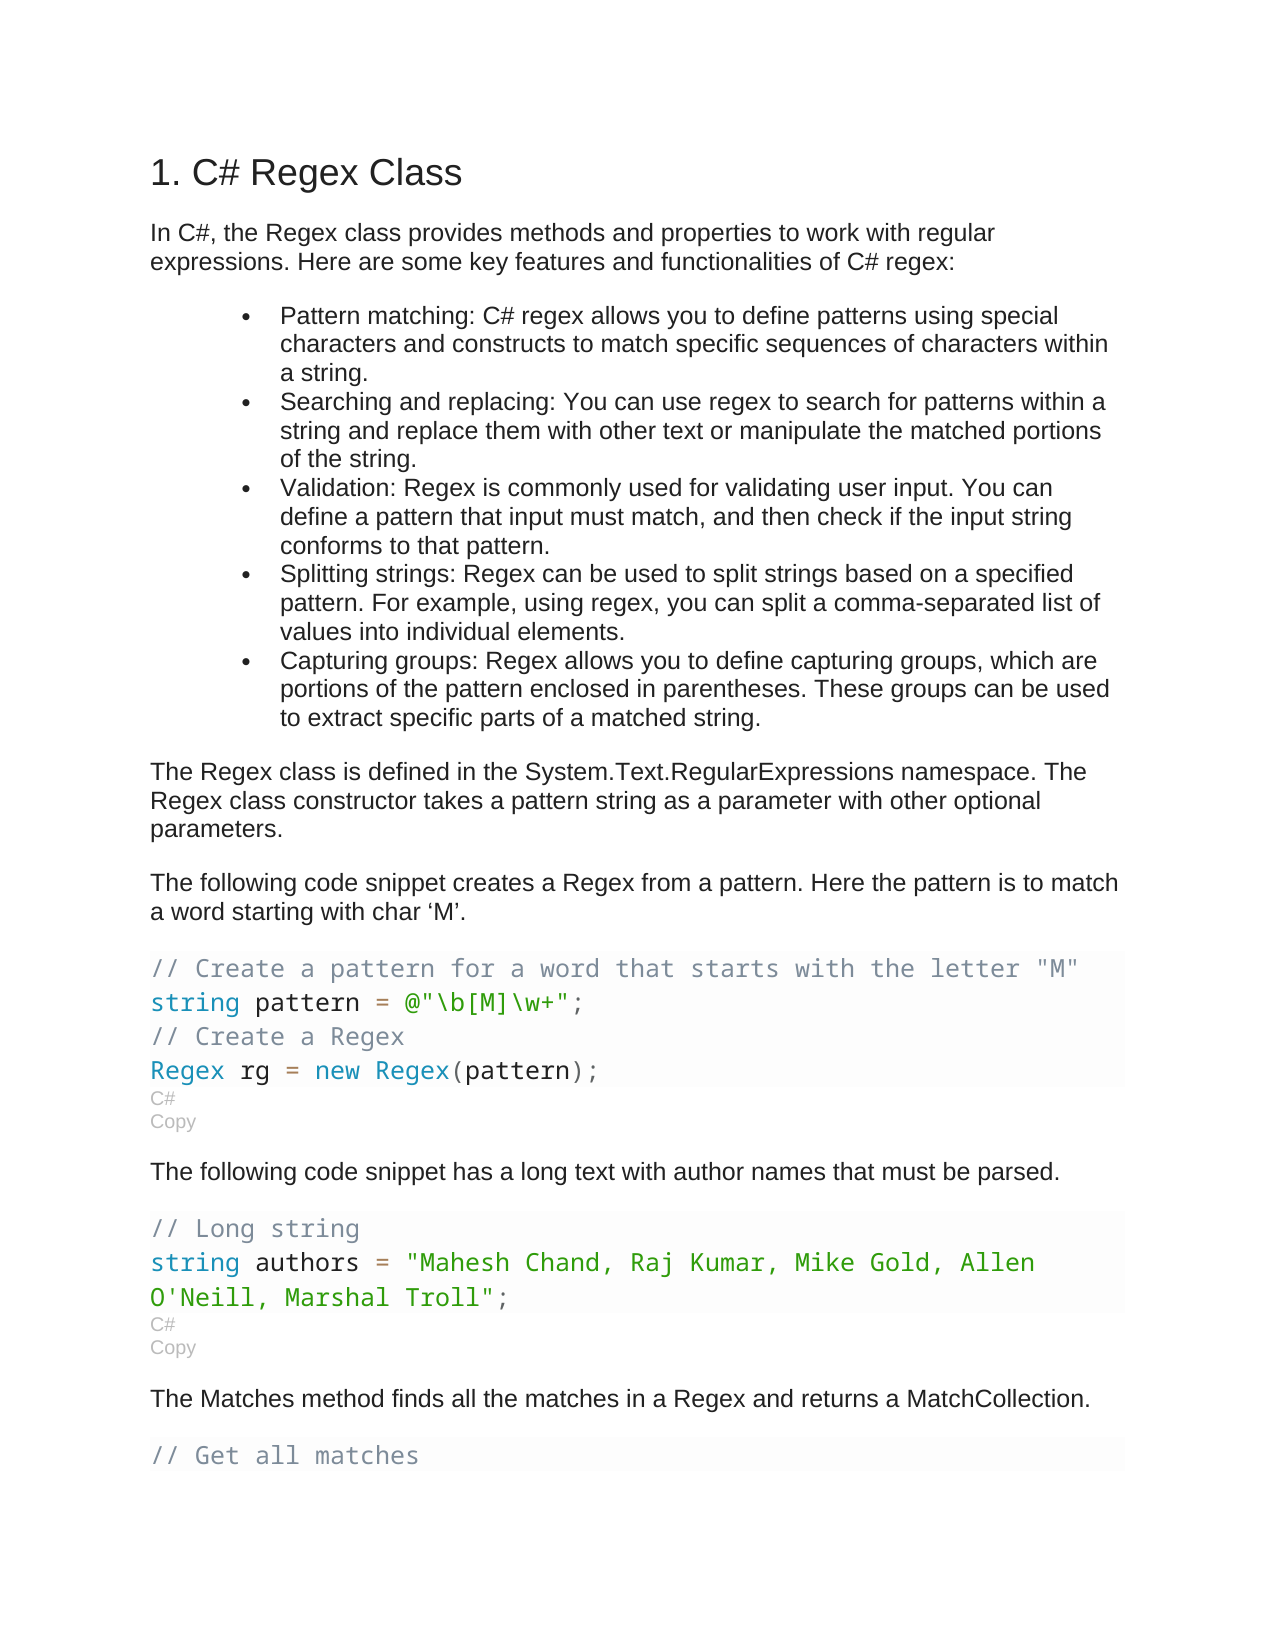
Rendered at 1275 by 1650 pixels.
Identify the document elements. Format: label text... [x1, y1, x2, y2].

list Splitting strings: Regex can be used to split strings based on a specified pattern. For example, using regex, you can split a comma-separated list of values into individual elements. [242, 559, 1125, 646]
text string pattern = @"\b[M]\w+"; [150, 985, 1125, 1019]
text The following code snippet creates a Regex from a pattern. Here the pattern is to match a word starting with char ‘M’. [150, 868, 1125, 926]
text 1. C# Regex Class [150, 150, 1125, 193]
text // Create a Regex [150, 1019, 1125, 1053]
text C# [150, 1313, 1125, 1336]
list Validation: Regex is commonly used for validating user input. You can define a pattern that input must match, and then check if the input string conforms to that pattern. [242, 473, 1125, 559]
list Capturing groups: Regex allows you to define capturing groups, which are portions of the pattern enclosed in parentheses. These groups can be used to extract specific parts of a matched string. [242, 646, 1125, 732]
text // Get all matches [150, 1437, 1125, 1471]
text The Regex class is defined in the System.Text.RegularExpressions namespace. The Regex class constructor takes a pattern string as a parameter with other optional parameters. [150, 757, 1125, 843]
text // Create a pattern for a word that starts with the letter "M" [150, 951, 1125, 985]
text In C#, the Regex class provides methods and properties to work with regular expressions. Here are some key features and functionalities of C# regex: [150, 218, 1125, 276]
list Pattern matching: C# regex allows you to define patterns using special characters and constructs to match specific sequences of characters within a string. [242, 301, 1125, 387]
text Copy [150, 1109, 1125, 1132]
text Regex rg = new Regex(pattern); [150, 1053, 1125, 1087]
text Copy [150, 1336, 1125, 1359]
text The Matches method finds all the matches in a Regex and returns a MatchCollection. [150, 1384, 1125, 1412]
list Searching and replacing: You can use regex to search for patterns within a string and replace them with other text or manipulate the matched portions of the string. [242, 387, 1125, 473]
text string authors = "Mahesh Chand, Raj Kumar, Mike Gold, Allen O'Neill, Marshal Troll"; [150, 1245, 1125, 1313]
text C# [150, 1087, 1125, 1109]
text // Long string [150, 1211, 1125, 1245]
text The following code snippet has a long text with author names that must be parsed. [150, 1157, 1125, 1186]
